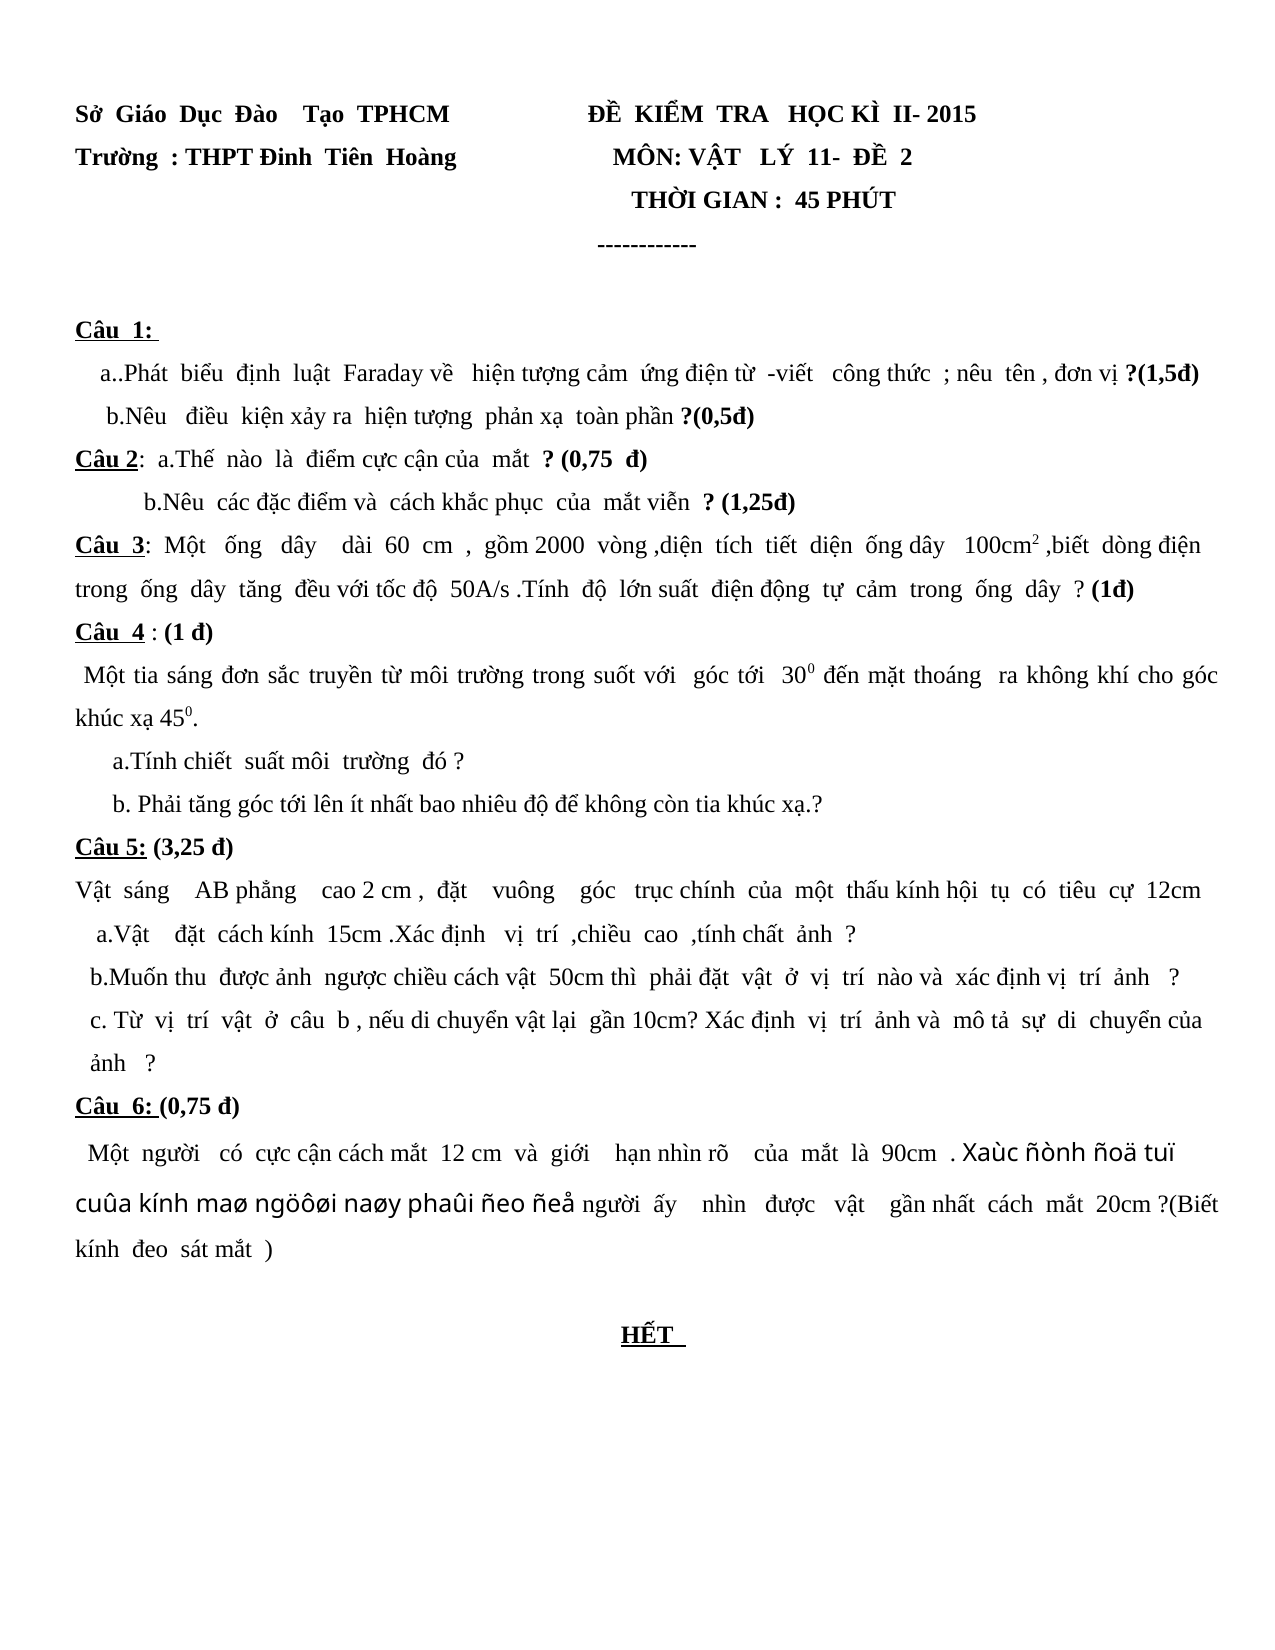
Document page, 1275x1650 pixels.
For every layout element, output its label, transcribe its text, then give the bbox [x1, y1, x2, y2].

text Câu 5: (3,25 đ) [75, 832, 1219, 861]
text c. Từ vị trí vật ở câu b , nếu di chuyển vật lại gần 10cm? Xác định vị trí ảnh và mô tả sự di chuyển của ảnh ? [90, 1005, 1219, 1077]
text a..Phát biểu định luật Faraday về hiện tượng cảm ứng điện từ -viết công thức ; nêu tên , đơn vị ?(1,5đ) [75, 358, 1219, 387]
text b.Muốn thu được ảnh ngược chiều cách vật 50cm thì phải đặt vật ở vị trí nào và xác định vị trí ảnh ? [90, 962, 1219, 991]
text a.Tính chiết suất môi trường đó ? [112, 746, 1219, 775]
text THỜI GIAN : 45 PHÚT [75, 186, 1219, 214]
text Câu 1: [75, 315, 1219, 344]
text Vật sáng AB phẳng cao 2 cm , đặt vuông góc trục chính của một thấu kính hội tụ có tiêu cự 12cm [75, 876, 1219, 904]
text b. Phải tăng góc tới lên ít nhất bao nhiêu độ để không còn tia khúc xạ.? [112, 789, 1219, 818]
text a.Vật đặt cách kính 15cm .Xác định vị trí ,chiều cao ,tính chất ảnh ? [90, 919, 1219, 947]
text Một người có cực cận cách mắt 12 cm và giới hạn nhìn rõ của mắt là 90cm . Xaùc ñònh ñoä tuï cuûa kính maø ngöôøi naøy phaûi ñeo ñeå người ấy nhìn được vật gần nhất cách mắt 20cm ?(Biết kính đeo sát mắt ) [75, 1134, 1219, 1263]
text Một tia sáng đơn sắc truyền từ môi trường trong suốt với góc tới 300 đến mặt thoáng ra không khí cho góc khúc xạ 450. [75, 660, 1219, 732]
text b.Nêu điều kiện xảy ra hiện tượng phản xạ toàn phần ?(0,5đ) [75, 401, 1219, 430]
text ------------ [75, 229, 1219, 257]
text HẾT [75, 1320, 1219, 1349]
text Câu 6: (0,75 đ) [75, 1091, 1219, 1120]
text Câu 2: a.Thế nào là điểm cực cận của mắt ? (0,75 đ) [75, 444, 1219, 473]
text Câu 3: Một ống dây dài 60 cm , gồm 2000 vòng ,diện tích tiết diện ống dây 100cm2 ,biết dòng điện trong ống dây tăng đều với tốc độ 50A/s .Tính độ lớn suất điện động tự cảm trong ống dây ? (1đ) [75, 531, 1219, 602]
text Câu 4 : (1 đ) [75, 617, 1219, 646]
text b.Nêu các đặc điểm và cách khắc phục của mắt viễn ? (1,25đ) [75, 487, 1219, 516]
text Trường : THPT Đinh Tiên Hoàng MÔN: VẬT LÝ 11- ĐỀ 2 [75, 142, 1219, 171]
text Sở Giáo Dục Đào Tạo TPHCM ĐỀ KIỂM TRA HỌC KÌ II- 2015 [75, 99, 1219, 128]
